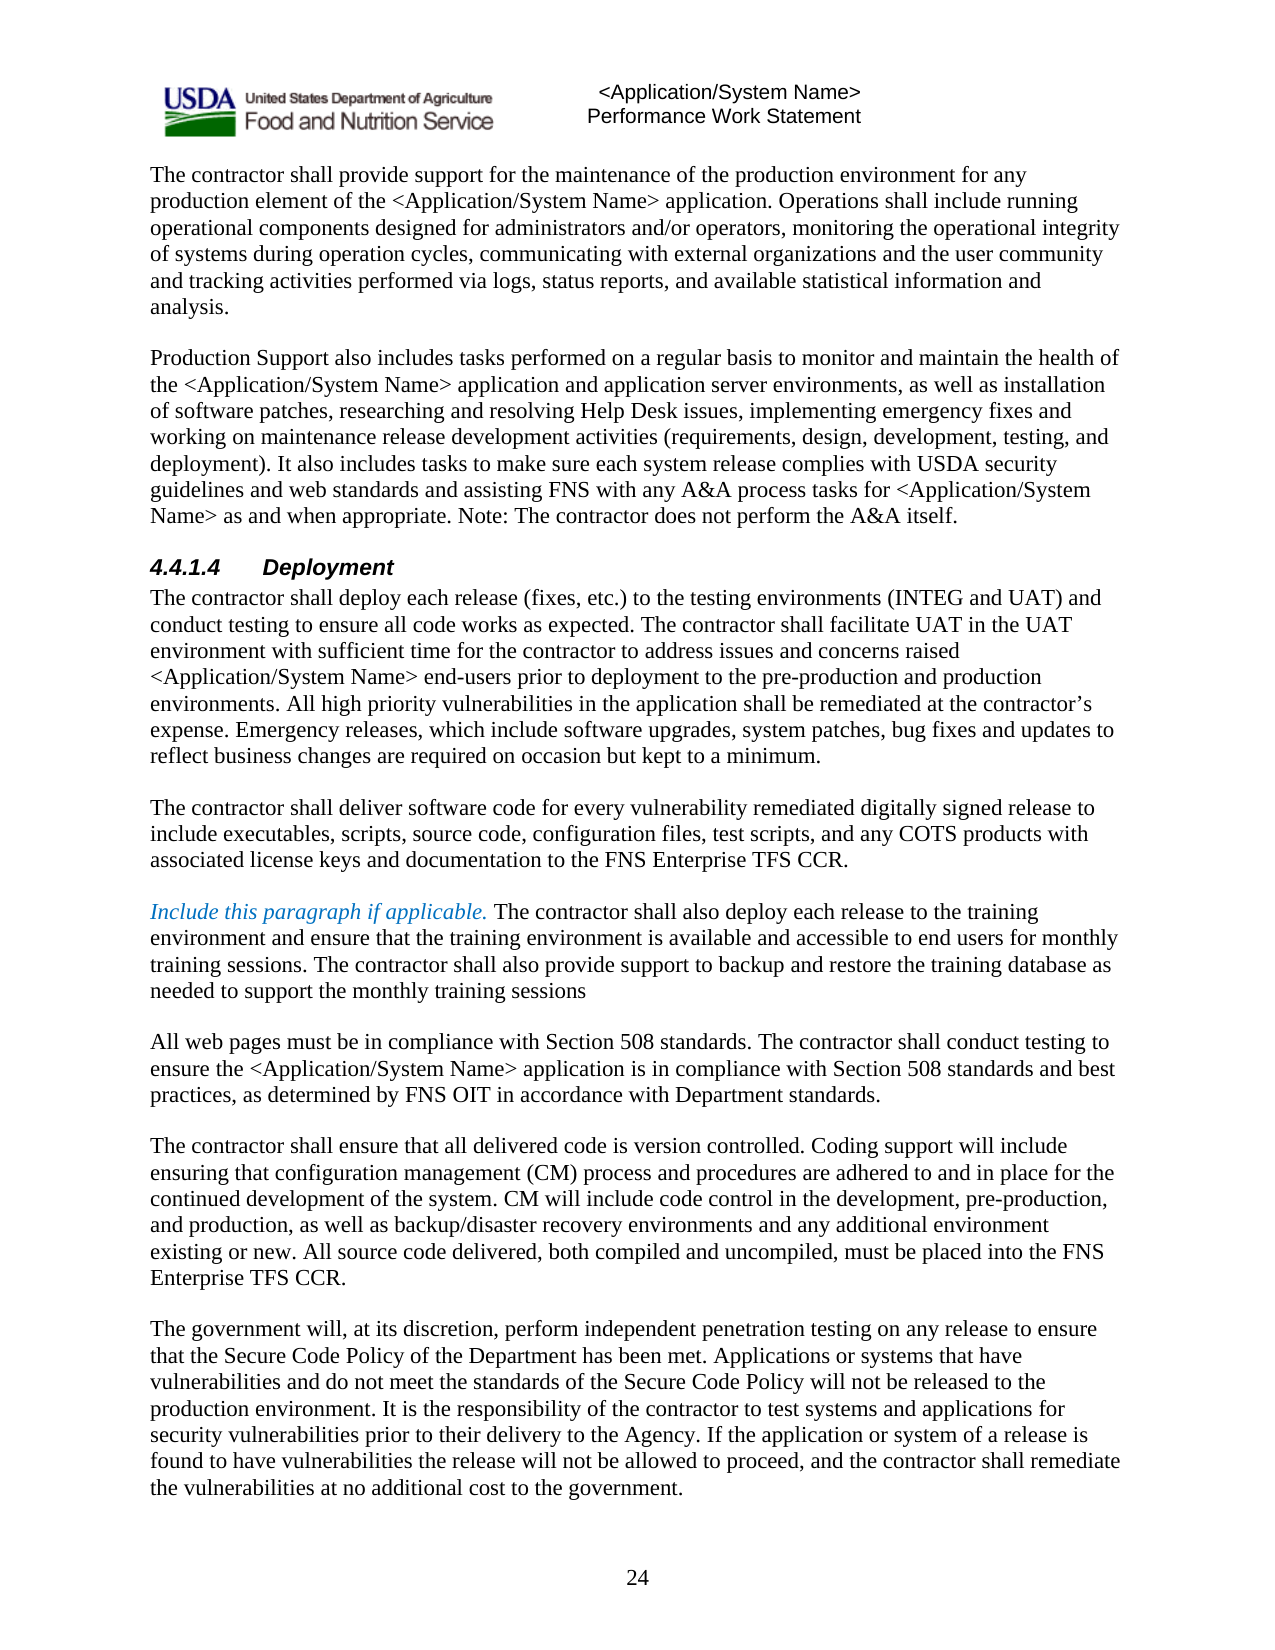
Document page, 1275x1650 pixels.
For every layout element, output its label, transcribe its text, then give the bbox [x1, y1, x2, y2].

text Include this paragraph if applicable. The contractor shall also deploy each release to the training environment and ensure that the training environment is available and accessible to end users for monthly training sessions. The contractor shall also provide support to backup and restore the training database as needed to support the monthly training sessions [150, 898, 1125, 1003]
picture [150, 74, 505, 145]
text The contractor shall ensure that all delivered code is version controlled. Coding support will include ensuring that configuration management (CM) process and procedures are adhered to and in place for the continued development of the system. CM will include code control in the development, pre-production, and production, as well as backup/disaster recovery environments and any additional environment existing or new. All source code delivered, both compiled and uncompiled, must be placed into the FNS Enterprise TFS CCR. [150, 1132, 1125, 1291]
text The contractor shall deliver software code for every vulnerability remediated digitally signed release to include executables, scripts, source code, configuration files, test scripts, and any COTS products with associated license keys and documentation to the FNS Enterprise TFS CCR. [150, 794, 1125, 873]
text Production Support also includes tasks performed on a regular basis to monitor and maintain the health of the <Application/System Name> application and application server environments, as well as installation of software patches, researching and resolving Help Desk issues, implementing emergency fixes and working on maintenance release development activities (requirements, design, development, testing, and deployment). It also includes tasks to make sure each system release complies with USDA security guidelines and web standards and assisting FNS with any A&A process tasks for <Application/System Name> as and when appropriate. Note: The contractor does not perform the A&A itself. [150, 344, 1125, 529]
text The contractor shall deploy each release (fixes, etc.) to the testing environments (INTEG and UAT) and conduct testing to ensure all code works as expected. The contractor shall facilitate UAT in the UAT environment with sufficient time for the contractor to address issues and concerns raised <Application/System Name> end-users prior to deployment to the pre-production and production environments. All high priority vulnerabilities in the application shall be remediated at the contractor’s expense. Emergency releases, which include software upgrades, system patches, bug fixes and updates to reflect business changes are required on occasion but kept to a minimum. [150, 584, 1125, 769]
subtitle Deployment [150, 554, 1125, 580]
text The contractor shall provide support for the maintenance of the production environment for any production element of the <Application/System Name> application. Operations shall include running operational components designed for administrators and/or operators, monitoring the operational integrity of systems during operation cycles, communicating with external organizations and the user community and tracking activities performed via logs, status reports, and available statistical information and analysis. [150, 161, 1125, 319]
text The government will, at its discretion, perform independent penetration testing on any release to ensure that the Secure Code Policy of the Department has been met. Applications or systems that have vulnerabilities and do not meet the standards of the Secure Code Policy will not be released to the production environment. It is the responsibility of the contractor to test systems and applications for security vulnerabilities prior to their delivery to the Agency. If the application or system of a release is found to have vulnerabilities the release will not be allowed to proceed, and the contractor shall remediate the vulnerabilities at no additional cost to the government. [150, 1316, 1125, 1500]
text All web pages must be in compliance with Section 508 standards. The contractor shall conduct testing to ensure the <Application/System Name> application is in compliance with Section 508 standards and best practices, as determined by FNS OIT in accordance with Department standards. [150, 1028, 1125, 1107]
